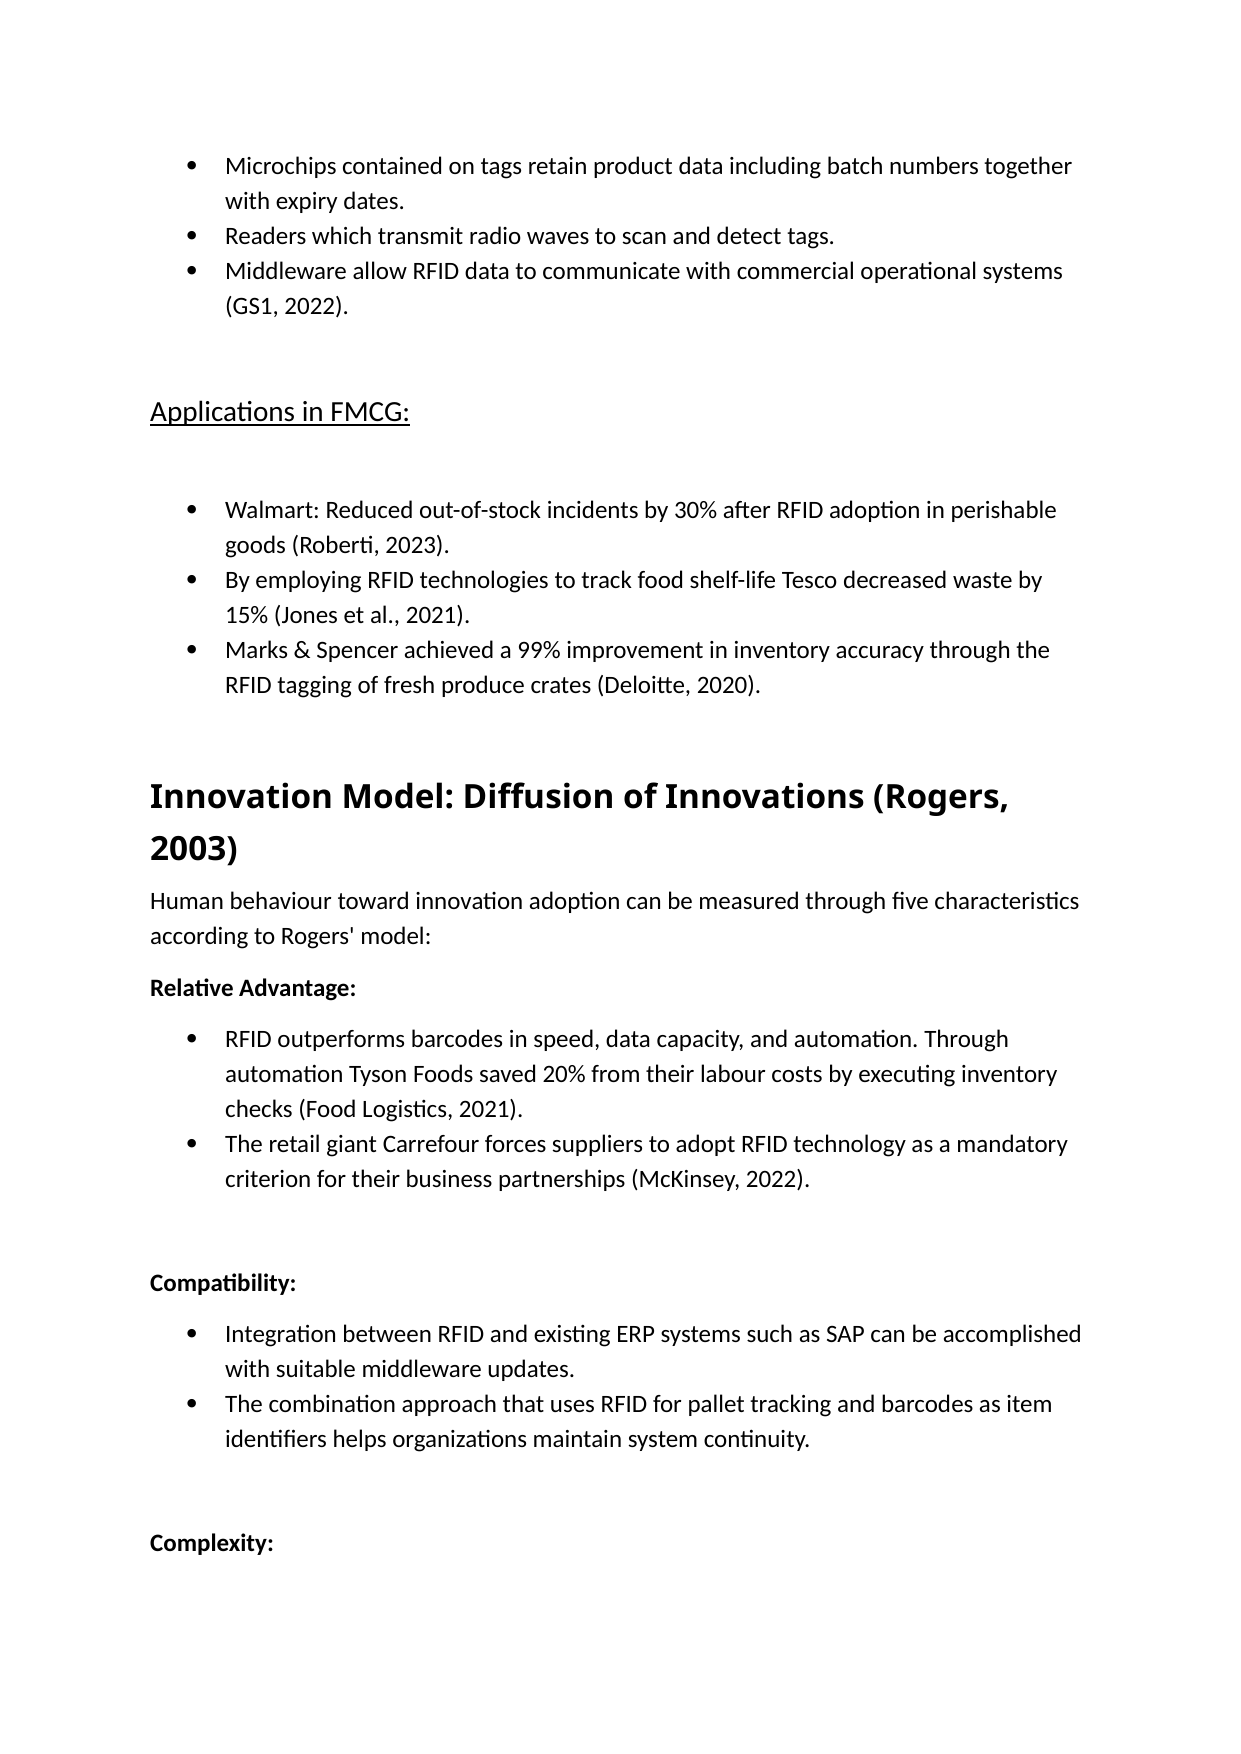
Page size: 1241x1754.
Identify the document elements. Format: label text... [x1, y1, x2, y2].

list RFID outperforms barcodes in speed, data capacity, and automation. Through automation Tyson Foods saved 20% from their labour costs by executing inventory checks (Food Logistics, 2021). [187, 1024, 1090, 1124]
text Complexity: [150, 1527, 1090, 1557]
list By employing RFID technologies to track food shelf-life Tesco decreased waste by 15% (Jones et al., 2021). [187, 564, 1090, 630]
list Middleware allow RFID data to communicate with commercial operational systems (GS1, 2022). [187, 255, 1090, 321]
list Microchips contained on tags retain product data including batch numbers together with expiry dates. [187, 150, 1090, 216]
list The retail giant Carrefour forces suppliers to adopt RFID technology as a mandatory criterion for their business partnerships (McKinsey, 2022). [187, 1129, 1090, 1194]
list Readers which transmit radio waves to scan and detect tags. [187, 220, 1090, 251]
list The combination approach that uses RFID for pallet tracking and barcodes as item identifiers helps organizations maintain system continuity. [187, 1389, 1090, 1454]
list Integration between RFID and existing ERP systems such as SAP can be accomplished with suitable middleware updates. [187, 1319, 1090, 1384]
text Compatibility: [150, 1267, 1090, 1297]
subtitle Innovation Model: Diffusion of Innovations (Rogers, 2003) [150, 773, 1090, 870]
list Marks & Spencer achieved a 99% improvement in inventory accuracy through the RFID tagging of fresh produce crates (Deloitte, 2020). [187, 634, 1090, 700]
text Human behaviour toward innovation adoption can be measured through five characteristics according to Rogers' model: [150, 885, 1090, 951]
subtitle Applications in FMCG: [150, 393, 1090, 429]
list Walmart: Reduced out-of-stock incidents by 30% after RFID adoption in perishable goods (Roberti, 2023). [187, 494, 1090, 560]
text Relative Advantage: [150, 972, 1090, 1002]
